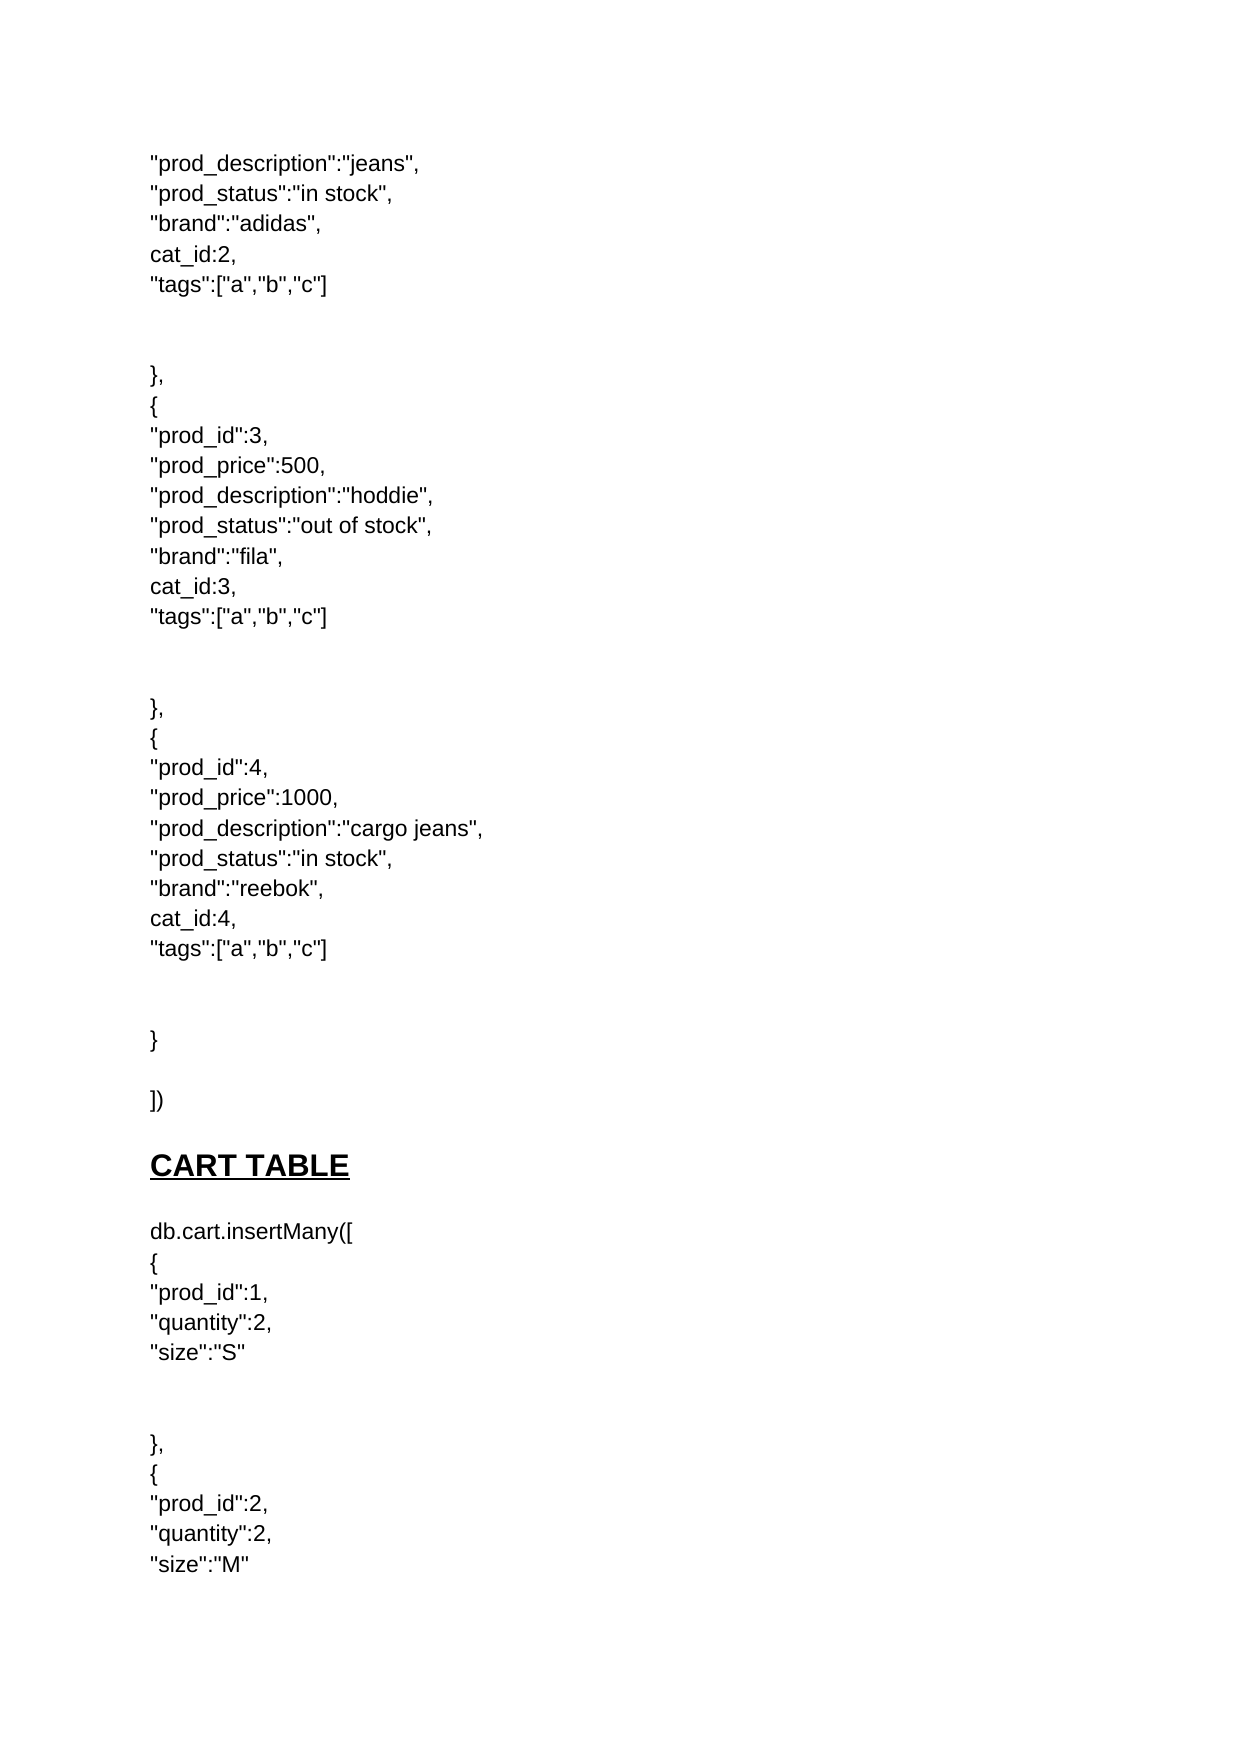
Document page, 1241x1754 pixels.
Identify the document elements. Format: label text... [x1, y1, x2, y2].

text "prod_id":4, [150, 754, 1090, 781]
text "tags":["a","b","c"] [150, 603, 1090, 629]
text ]) [150, 1086, 1090, 1113]
text "prod_status":"in stock", [150, 180, 1090, 207]
text "prod_status":"out of stock", [150, 512, 1090, 539]
text cat_id:4, [150, 905, 1090, 932]
text "prod_price":500, [150, 452, 1090, 478]
text }, [150, 361, 1090, 388]
text "quantity":2, [150, 1520, 1090, 1547]
text { [150, 392, 1090, 418]
text "prod_id":3, [150, 422, 1090, 448]
text } [150, 1026, 1090, 1052]
text "prod_status":"in stock", [150, 845, 1090, 871]
text cat_id:2, [150, 241, 1090, 267]
text "prod_id":2, [150, 1490, 1090, 1517]
text "prod_description":"jeans", [150, 150, 1090, 176]
text "tags":["a","b","c"] [150, 271, 1090, 297]
text }, [150, 694, 1090, 720]
text "prod_description":"hoddie", [150, 482, 1090, 509]
text { [150, 1248, 1090, 1275]
text { [150, 1460, 1090, 1486]
text { [150, 724, 1090, 750]
text "brand":"reebok", [150, 875, 1090, 901]
text "brand":"adidas", [150, 210, 1090, 237]
text "size":"M" [150, 1551, 1090, 1577]
text "prod_id":1, [150, 1279, 1090, 1305]
text CART TABLE [150, 1147, 1090, 1183]
text }, [150, 1430, 1090, 1456]
text "size":"S" [150, 1339, 1090, 1366]
text "prod_description":"cargo jeans", [150, 814, 1090, 841]
text db.cart.insertMany([ [150, 1218, 1090, 1245]
text cat_id:3, [150, 573, 1090, 599]
text "brand":"fila", [150, 543, 1090, 569]
text "quantity":2, [150, 1309, 1090, 1335]
text "prod_price":1000, [150, 784, 1090, 811]
text "tags":["a","b","c"] [150, 935, 1090, 962]
